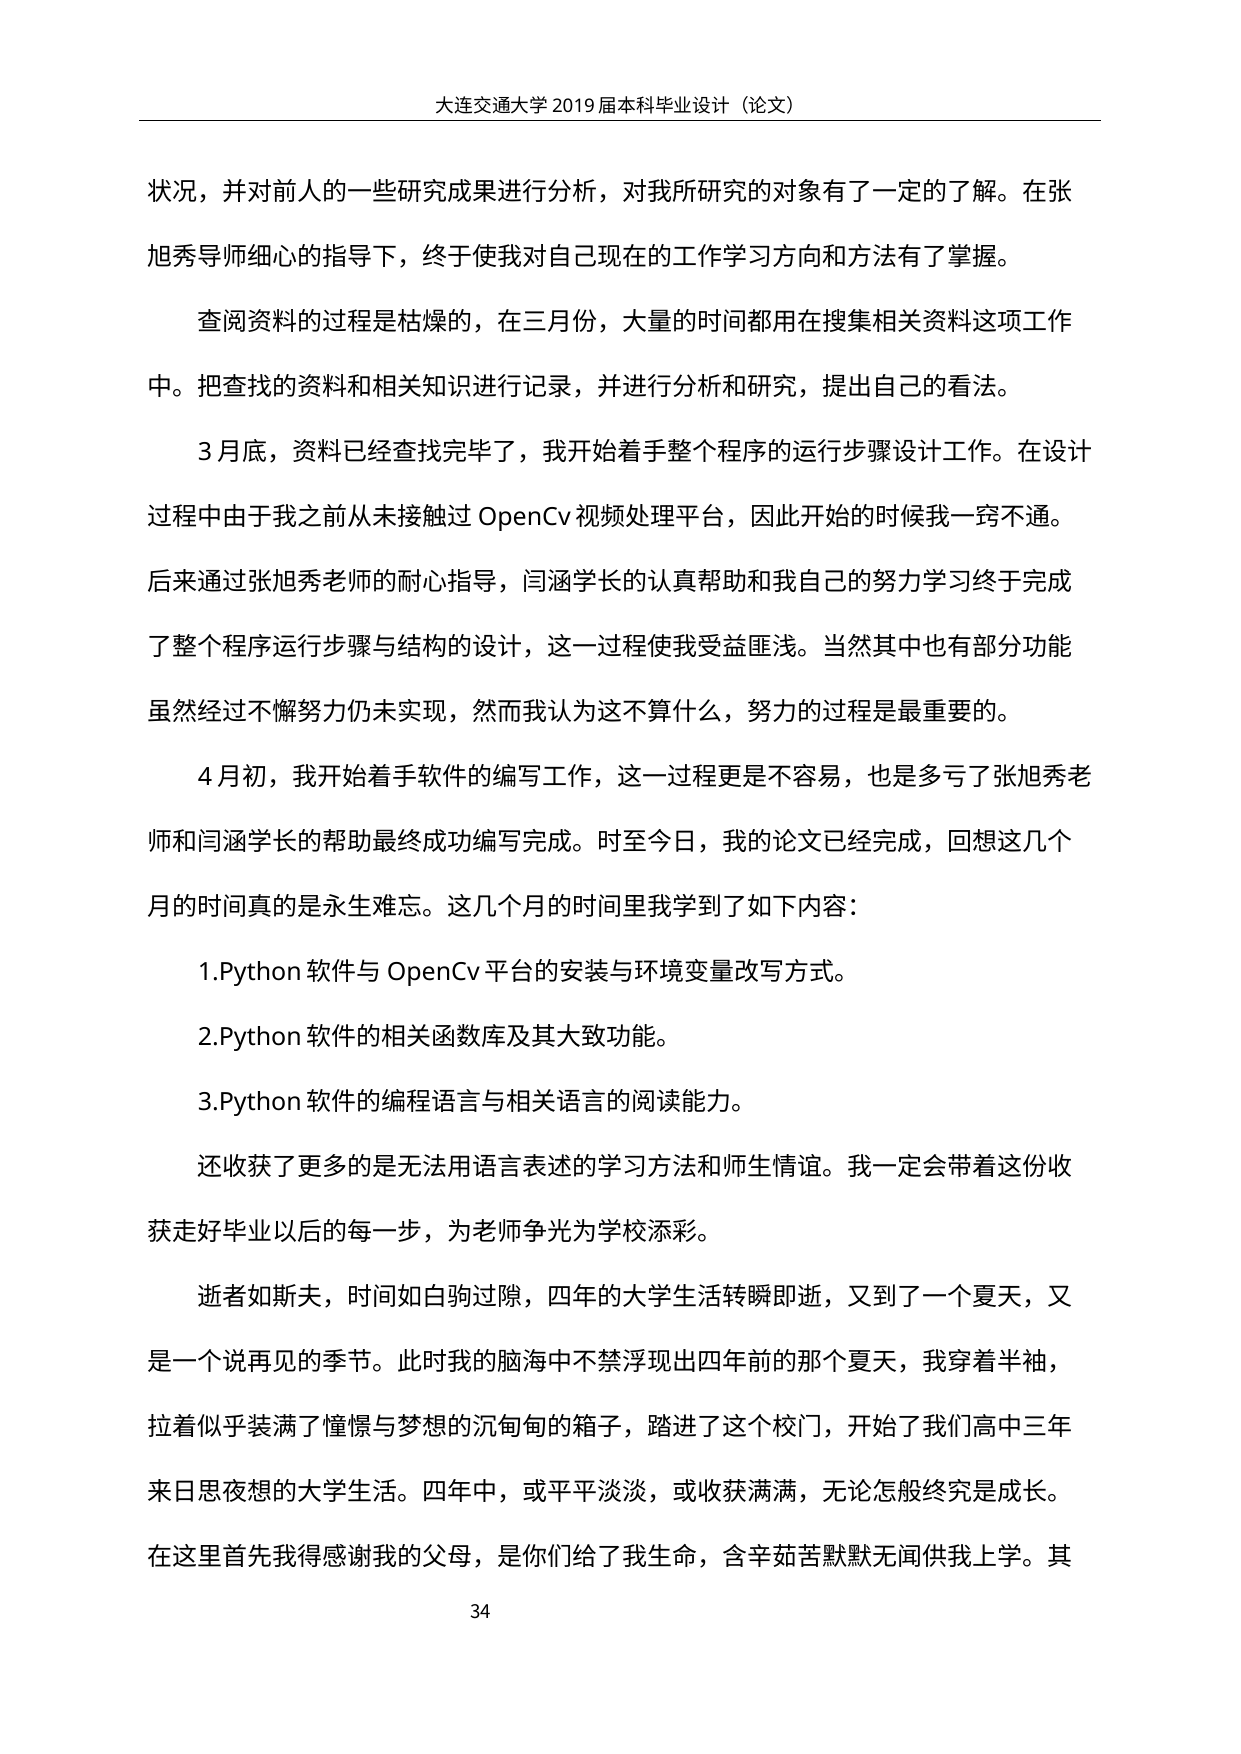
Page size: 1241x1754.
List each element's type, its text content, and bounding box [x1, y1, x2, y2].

list Python软件与OpenCv平台的安装与环境变量改写方式。 [148, 937, 1093, 1002]
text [148, 1262, 1093, 1587]
text 3月底，资料已经查找完毕了，我开始着手整个程序的运行步骤设计工作。在设计过程中由于我之前从未接触过OpenCv视频处理平台，因此开始的时候我一窍不通。后来通过张旭秀老师的耐心指导，闫涵学长的认真帮助和我自己的努力学习终于完成了整个程序运行步骤与结构的设计，这一过程使我受益匪浅。当然其中也有部分功能虽然经过不懈努力仍未实现，然而我认为这不算什么，努力的过程是最重要的。 [148, 417, 1093, 742]
text 查阅资料的过程是枯燥的，在三月份，大量的时间都用在搜集相关资料这项工作中。把查找的资料和相关知识进行记录，并进行分析和研究，提出自己的看法。 [148, 287, 1093, 417]
list Python软件的编程语言与相关语言的阅读能力。 [148, 1067, 1093, 1132]
text 还收获了更多的是无法用语言表述的学习方法和师生情谊。我一定会带着这份收获走好毕业以后的每一步，为老师争光为学校添彩。 [148, 1132, 1093, 1262]
text 4月初，我开始着手软件的编写工作，这一过程更是不容易，也是多亏了张旭秀老师和闫涵学长的帮助最终成功编写完成。时至今日，我的论文已经完成，回想这几个月的时间真的是永生难忘。这几个月的时间里我学到了如下内容： [148, 742, 1093, 937]
list Python软件的相关函数库及其大致功能。 [148, 1002, 1093, 1067]
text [148, 157, 1093, 287]
